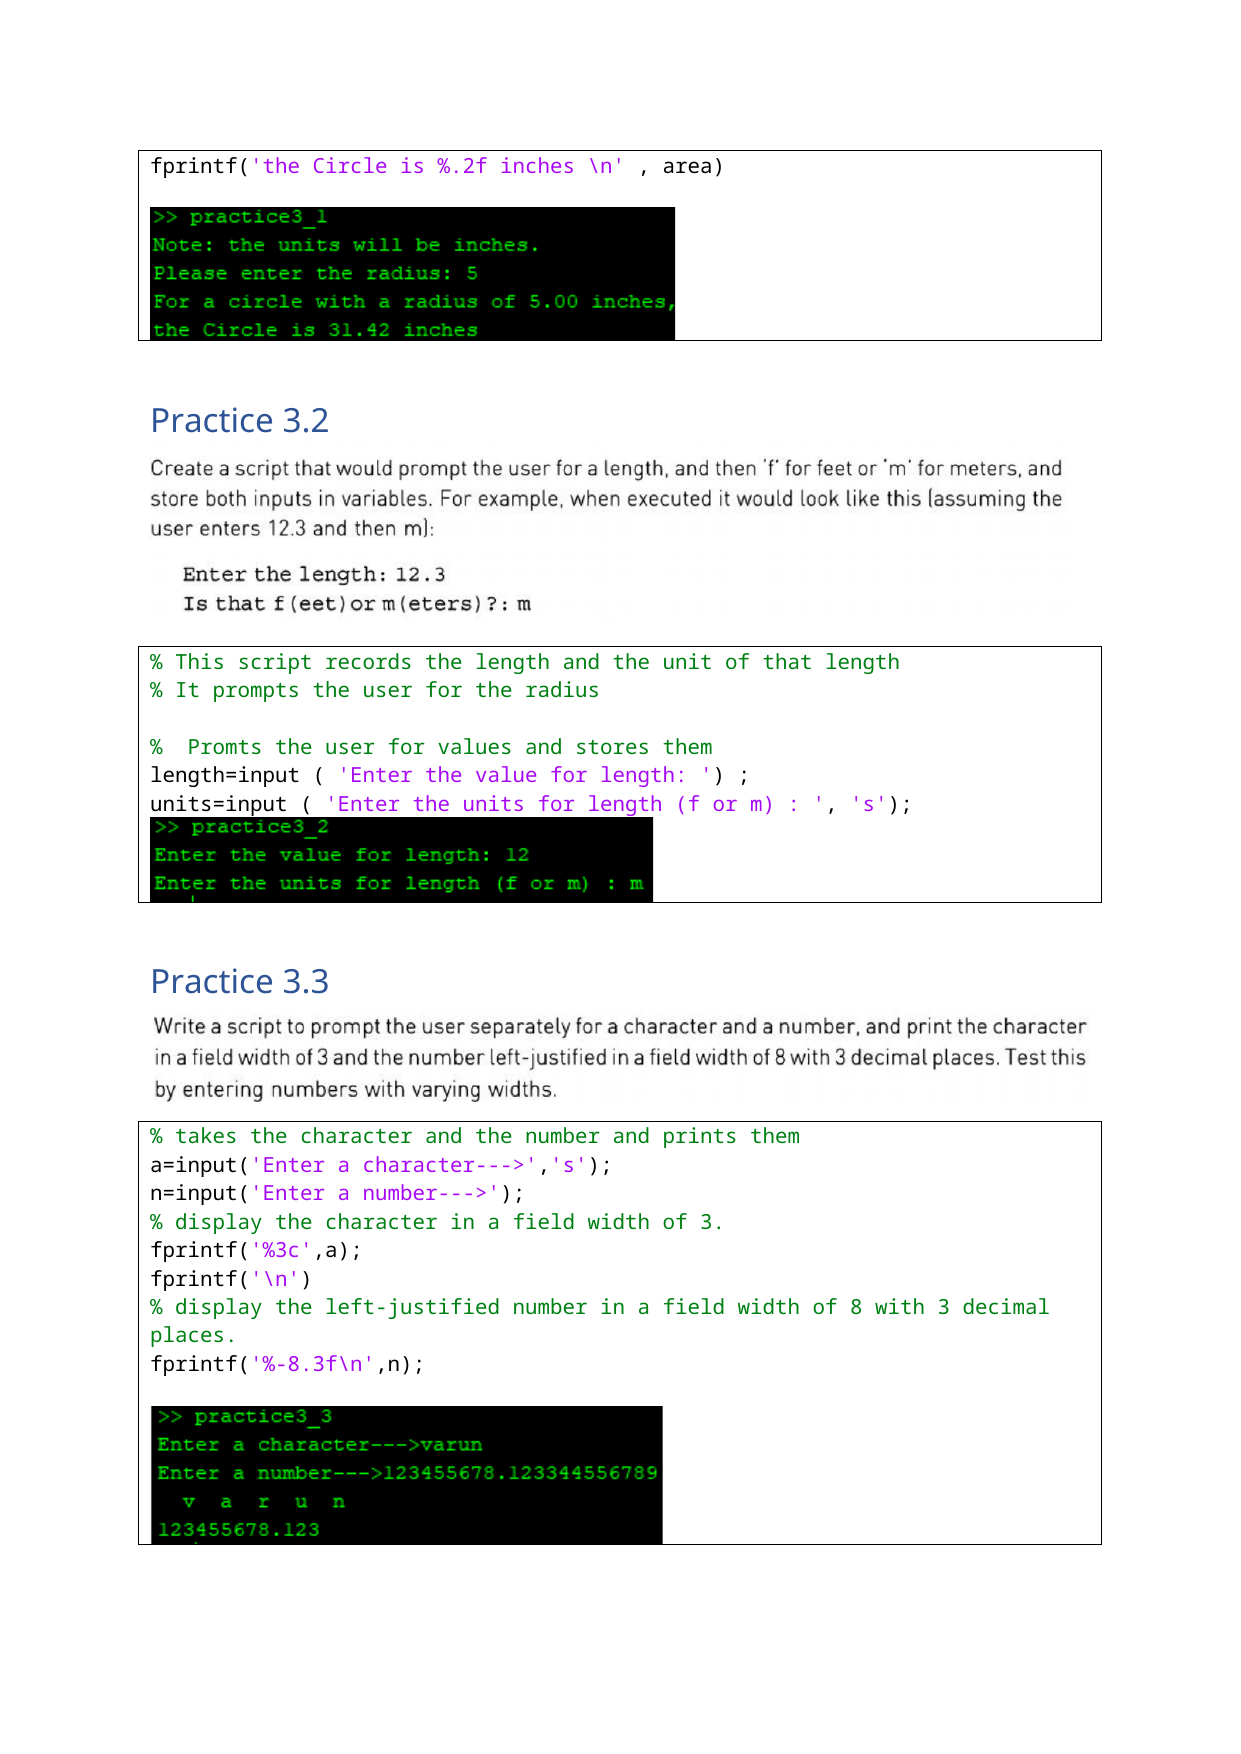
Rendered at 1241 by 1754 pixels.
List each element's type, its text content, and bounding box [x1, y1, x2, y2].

subtitle Practice 3.3 [150, 958, 1090, 1003]
table_header % This script records the length and the unit of that length % It prompts the user for the radius % Promts the user for values and stores them length=input ( 'Enter the value for length: ') ; units=input ( 'Enter the units for length (f or m) : ', 's'); [139, 647, 1101, 902]
picture [150, 1007, 1091, 1102]
picture [150, 1406, 663, 1544]
table_header % takes the character and the number and prints them a=input('Enter a character--->','s'); n=input('Enter a number--->'); % display the character in a field width of 3. fprintf('%3c',a); fprintf('\n') % display the left-justified number in a field width of 8 with 3 decimal places. fprintf('%-8.3f\n',n); [139, 1122, 1101, 1543]
subtitle Practice 3.2 [150, 397, 1090, 442]
picture [150, 207, 675, 341]
picture [150, 445, 1091, 627]
picture [150, 817, 654, 902]
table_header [139, 151, 1101, 340]
